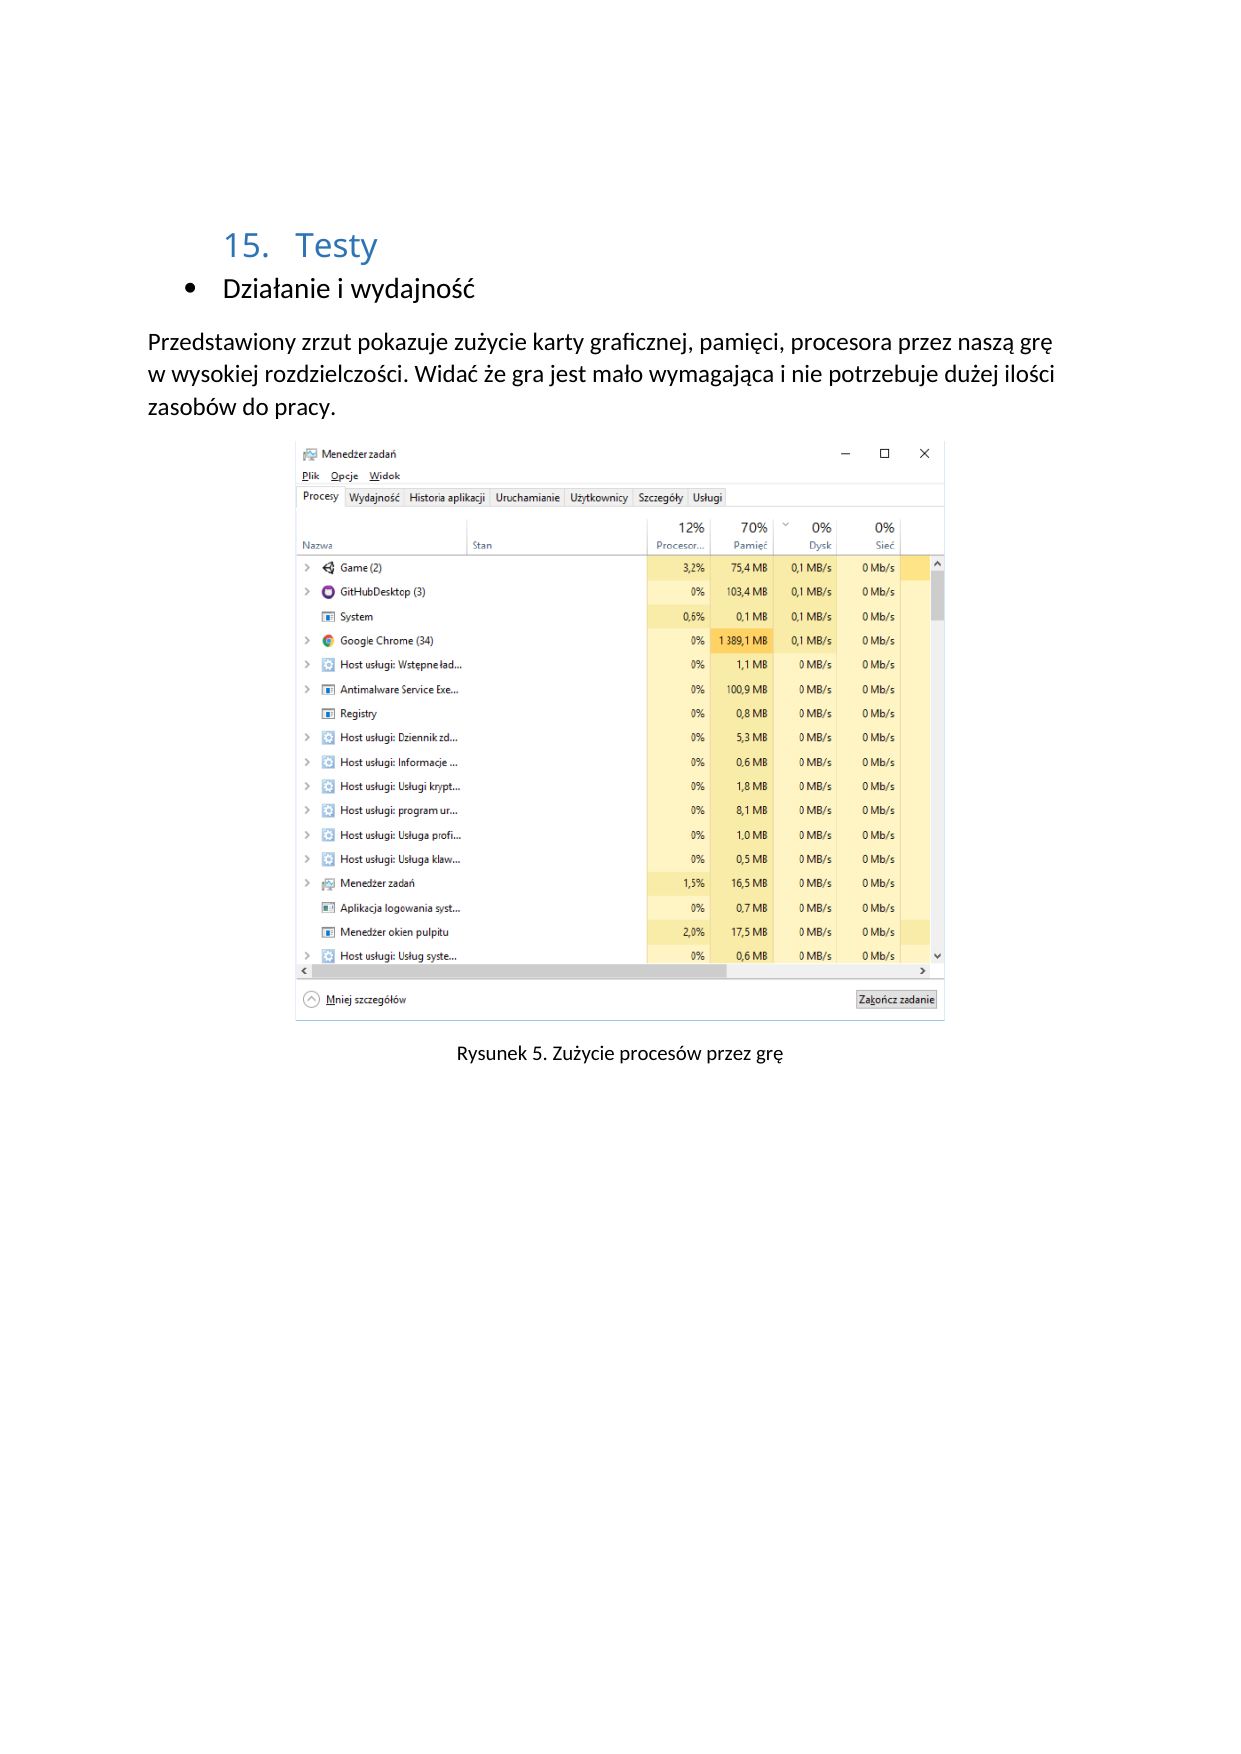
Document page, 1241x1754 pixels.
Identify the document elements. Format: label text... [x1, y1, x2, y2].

picture [295, 441, 945, 1021]
list Działanie i wydajność [185, 271, 1093, 306]
text Przedstawiony zrzut pokazuje zużycie karty graficznej, pamięci, procesora przez naszą grę w wysokiej rozdzielczości. Widać że gra jest mało wymagająca i nie potrzebuje dużej ilości zasobów do pracy. [148, 326, 1093, 422]
text Rysunek 5. Zużycie procesów przez grę [148, 1040, 1093, 1065]
subtitle Testy [223, 222, 1093, 267]
